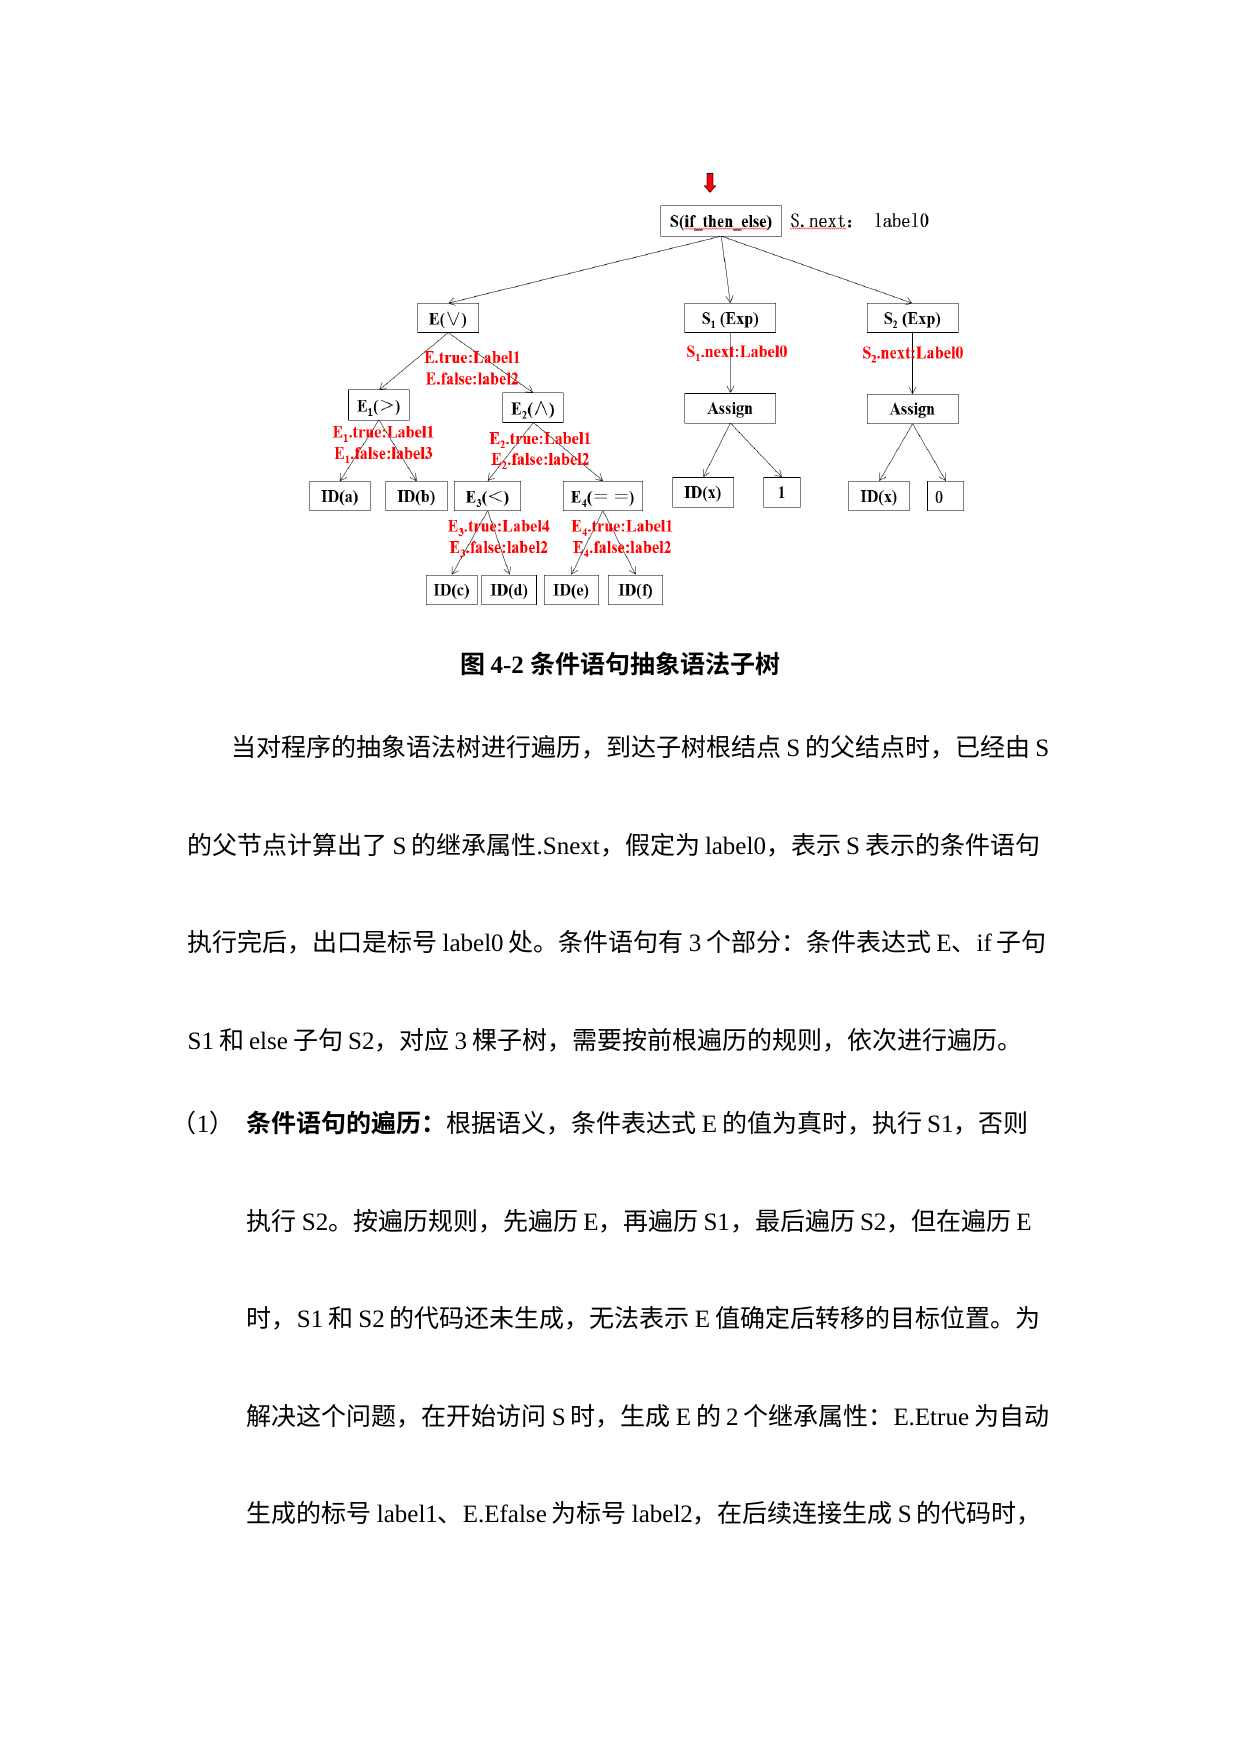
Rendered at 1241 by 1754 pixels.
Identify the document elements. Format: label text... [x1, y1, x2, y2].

text 图4-2 条件语句抽象语法子树 [187, 630, 1053, 695]
picture [303, 162, 981, 614]
text 当对程序的抽象语法树进行遍历，到达子树根结点S的父结点时，已经由S的父节点计算出了S的继承属性.Snext，假定为label0，表示S表示的条件语句执行完后，出口是标号label0处。条件语句有3个部分：条件表达式E、if子句S1和else子句S2，对应3棵子树，需要按前根遍历的规则，依次进行遍历。 [187, 713, 1053, 1071]
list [172, 1089, 1053, 1544]
